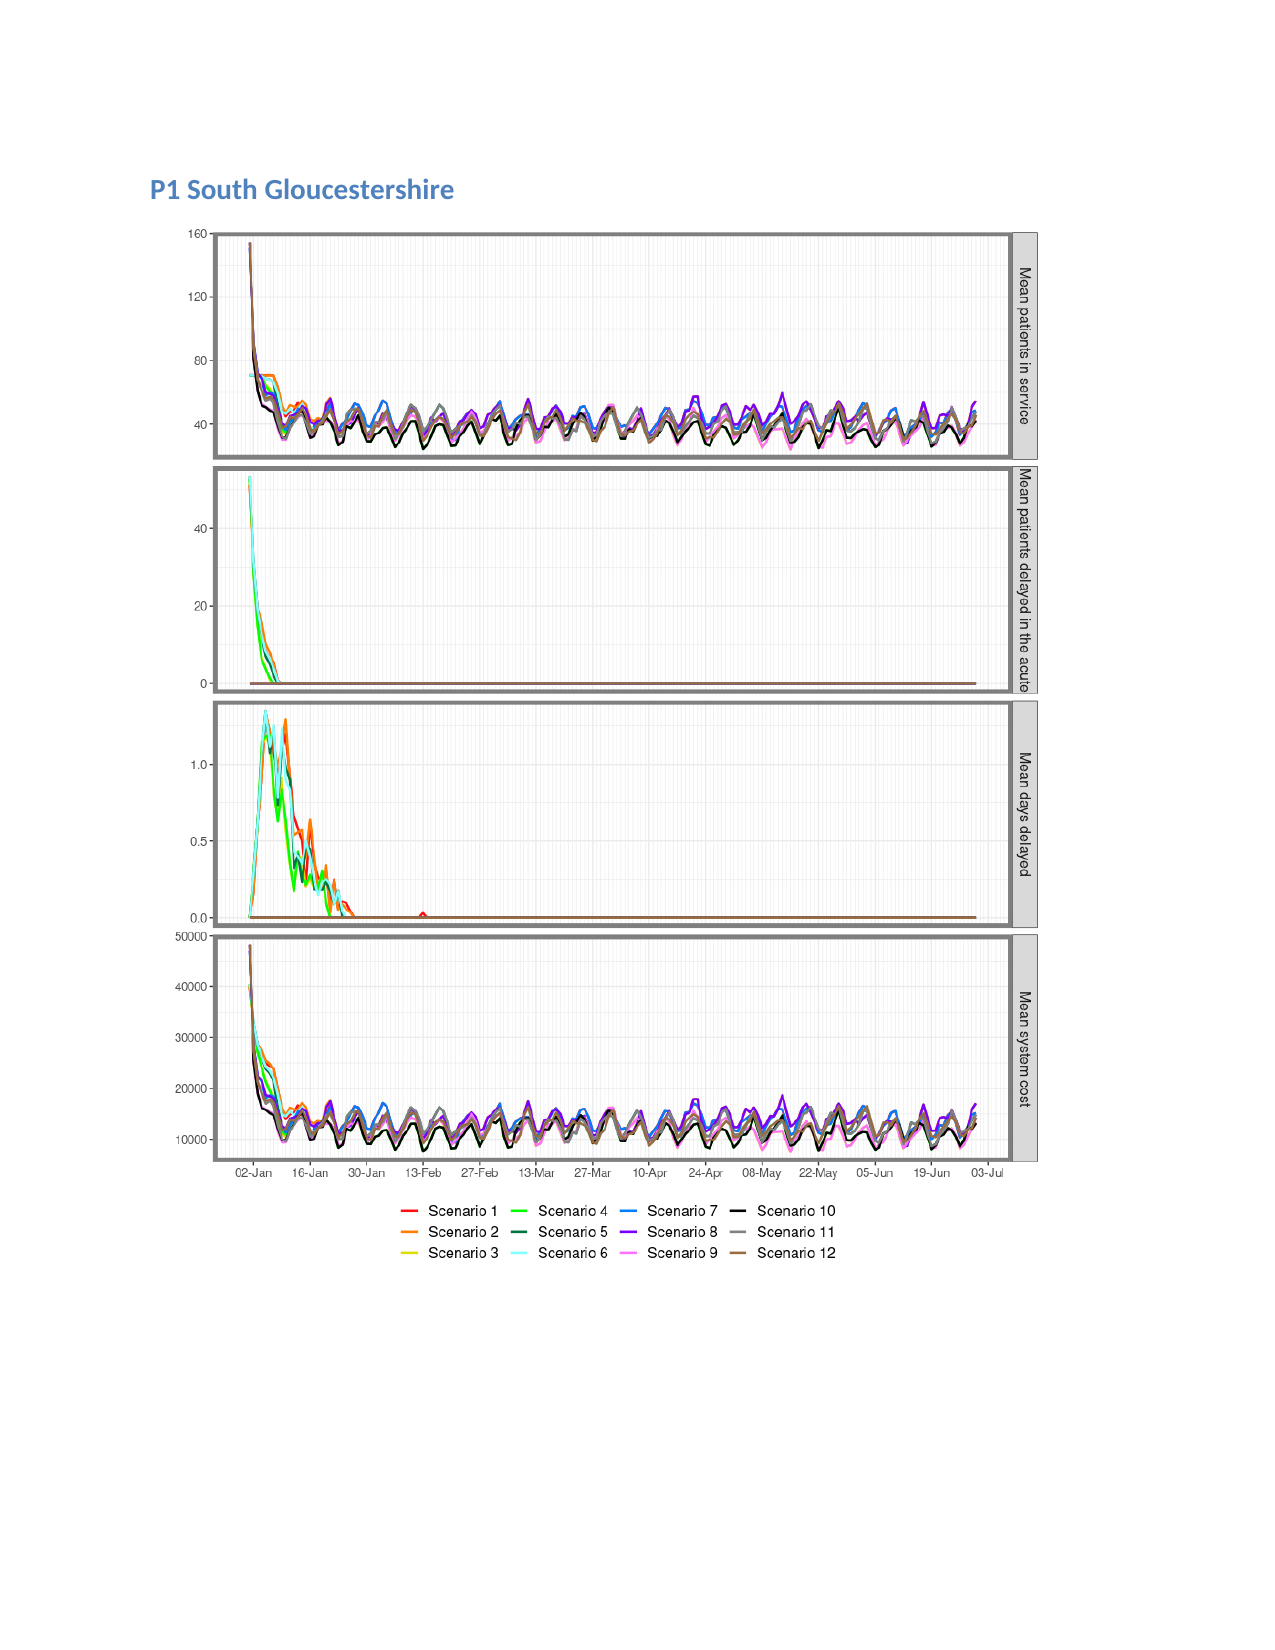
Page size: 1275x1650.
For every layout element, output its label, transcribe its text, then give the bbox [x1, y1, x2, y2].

picture [168, 225, 1044, 1276]
subtitle P1 South Gloucestershire [150, 171, 1125, 206]
